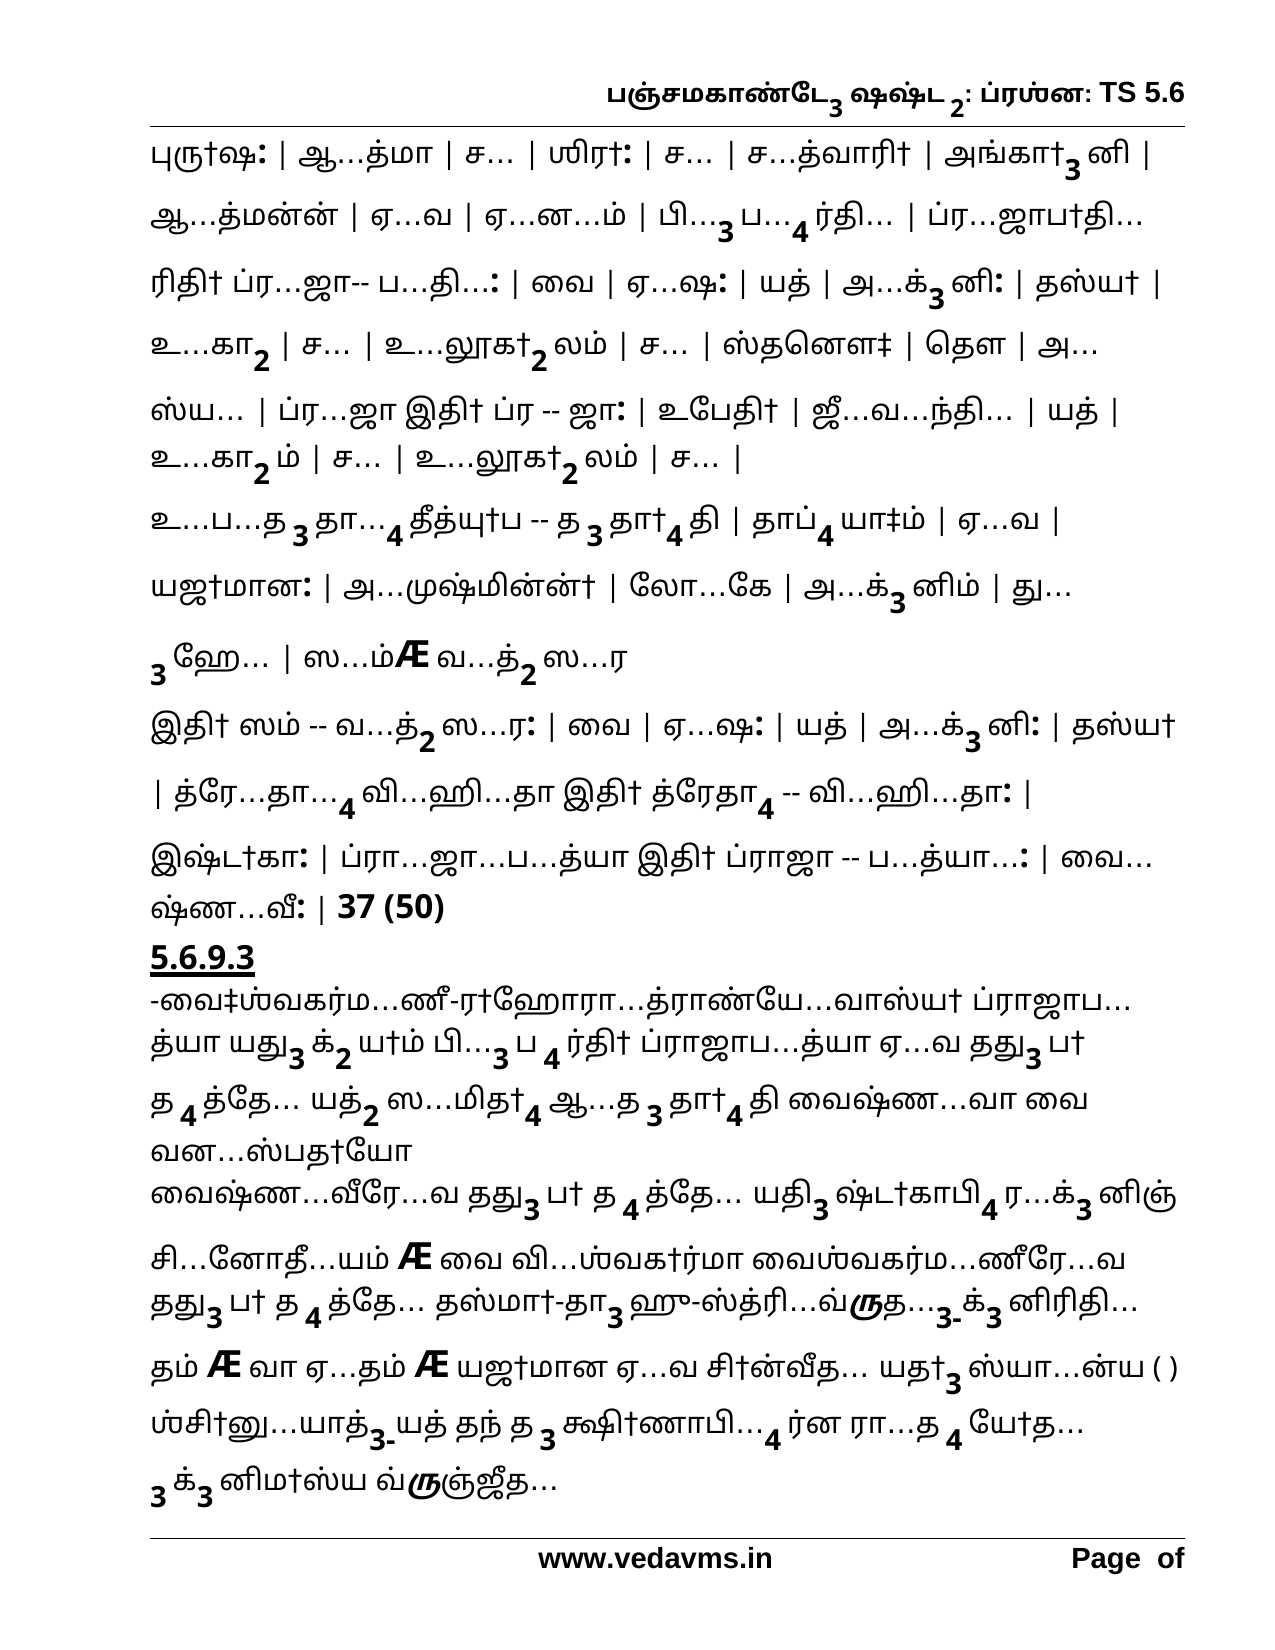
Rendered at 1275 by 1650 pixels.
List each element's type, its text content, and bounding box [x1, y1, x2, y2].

text 5.6.9.3 [150, 934, 1185, 979]
text இதி† ஸம் -- வ…த்2ஸ…ர: | வை | ஏ…ஷ: | யத் | அ…க்3னி: | தஸ்ய† | த்ரே…தா…4வி…ஹி…தா இதி† த்ரேதா4 -- வி…ஹி…தா: | இஷ்ட†கா: | ப்ரா…ஜா…ப…த்யா இதி† ப்ராஜா -- ப…த்யா…: | வை…ஷ்ண…வீ: | 37 (50) [150, 700, 1185, 929]
text -வை‡ஶ்வகர்ம…ணீ-ர†ஹோரா…த்ராண்யே…வாஸ்ய† ப்ராஜாப…த்யா யது3க்2ய†ம் பி…3ப4ர்தி† ப்ராஜாப…த்யா ஏ…வ தது3ப† த4த்தே… யத்2 ஸ…மித†4 ஆ…த3தா†4தி வைஷ்ண…வா வை வன…ஸ்பத†யோ [150, 979, 1185, 1172]
